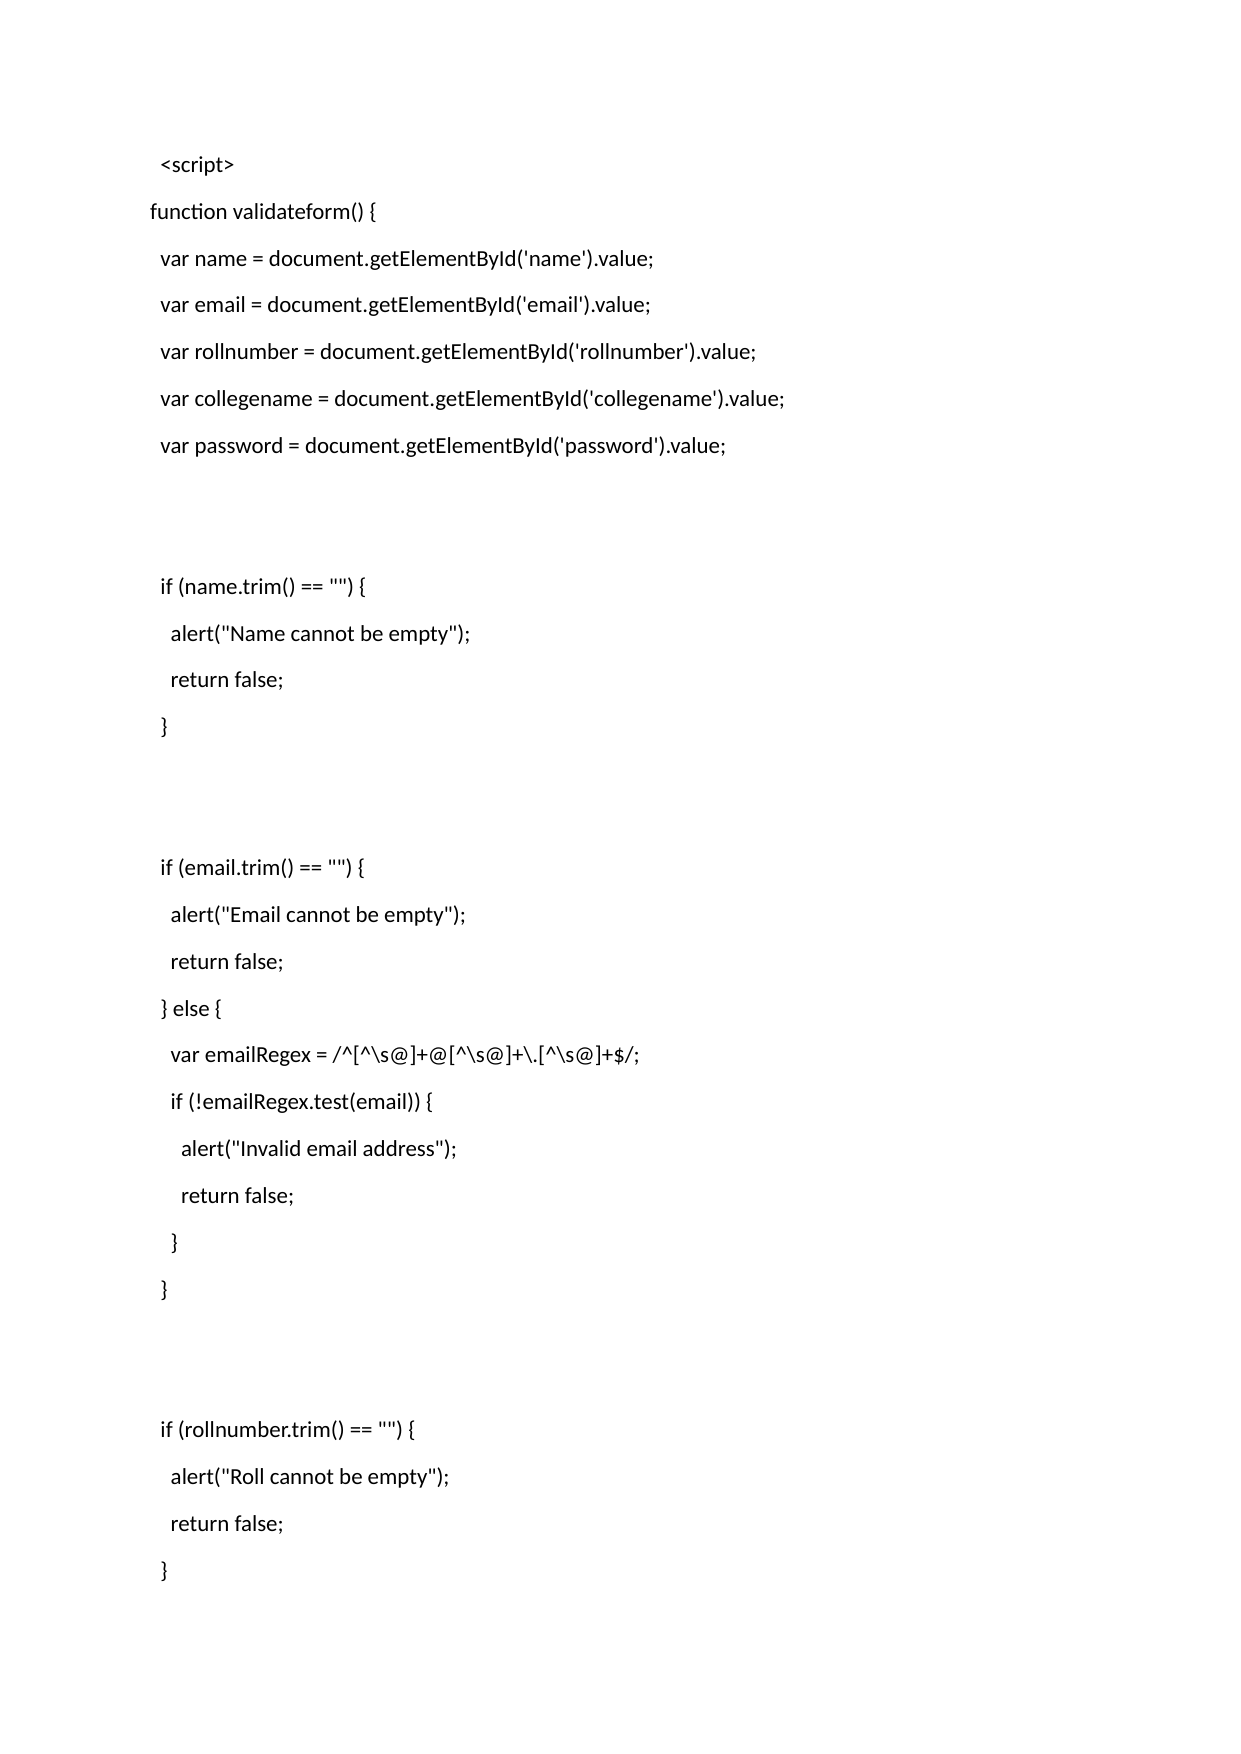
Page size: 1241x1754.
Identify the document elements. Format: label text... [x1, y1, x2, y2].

text var name = document.getElementById('name').value; [150, 244, 1090, 272]
text alert("Name cannot be empty"); [150, 619, 1090, 647]
text var password = document.getElementById('password').value; [150, 431, 1090, 459]
text alert("Roll cannot be empty"); [150, 1462, 1090, 1491]
text alert("Email cannot be empty"); [150, 900, 1090, 928]
text } [150, 1228, 1090, 1256]
text return false; [150, 666, 1090, 694]
text if (!emailRegex.test(email)) { [150, 1087, 1090, 1116]
text var rollnumber = document.getElementById('rollnumber').value; [150, 337, 1090, 366]
text } else { [150, 994, 1090, 1022]
text alert("Invalid email address"); [150, 1134, 1090, 1162]
text } [150, 712, 1090, 741]
text <script> [150, 150, 1090, 178]
text } [150, 1556, 1090, 1584]
text return false; [150, 1509, 1090, 1537]
text if (email.trim() == "") { [150, 853, 1090, 881]
text var emailRegex = /^[^\s@]+@[^\s@]+\.[^\s@]+$/; [150, 1041, 1090, 1069]
text if (name.trim() == "") { [150, 572, 1090, 600]
text var email = document.getElementById('email').value; [150, 291, 1090, 319]
text return false; [150, 947, 1090, 975]
text function validateform() { [150, 197, 1090, 225]
text return false; [150, 1181, 1090, 1209]
text var collegename = document.getElementById('collegename').value; [150, 384, 1090, 412]
text } [150, 1275, 1090, 1303]
text if (rollnumber.trim() == "") { [150, 1416, 1090, 1444]
